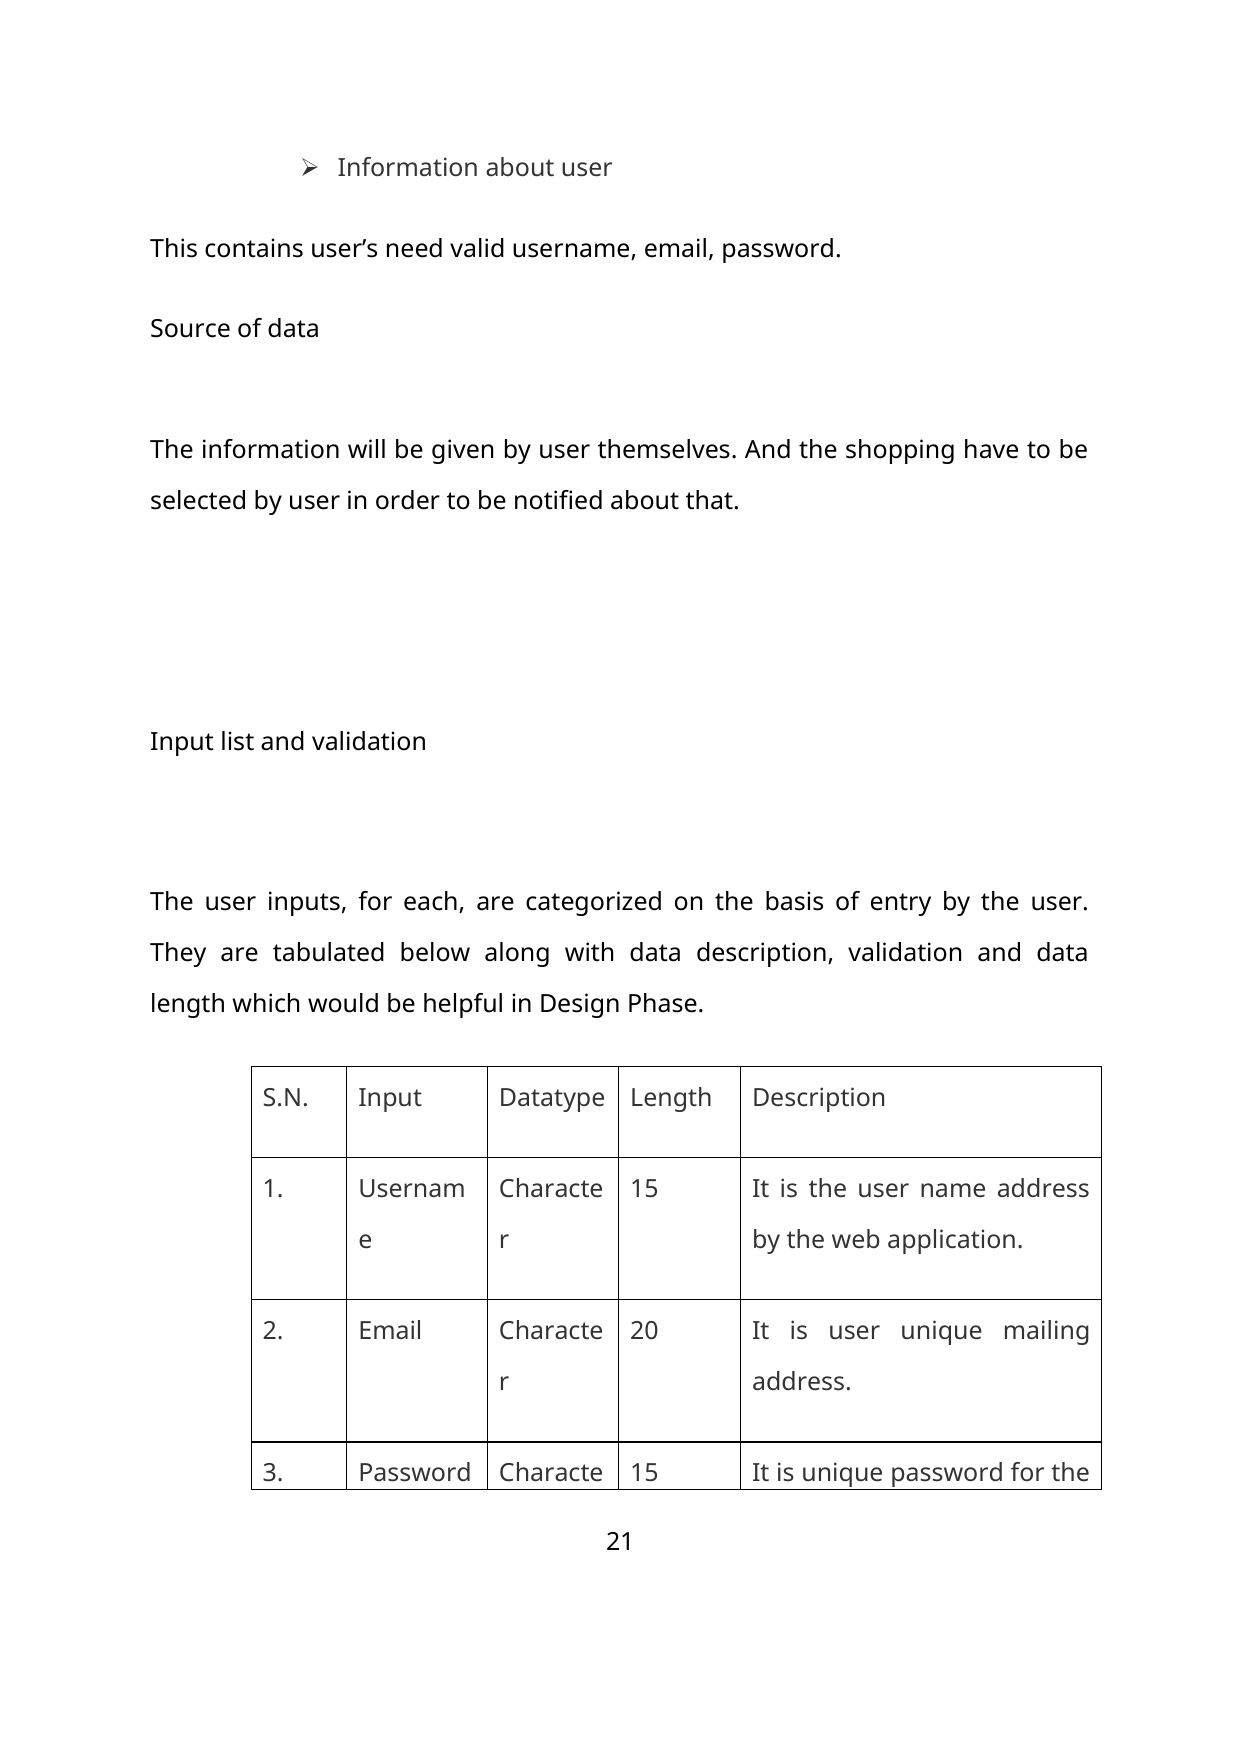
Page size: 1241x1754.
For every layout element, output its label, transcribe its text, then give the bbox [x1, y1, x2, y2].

table_cell Password [347, 1443, 487, 1489]
table_cell 20 [619, 1300, 740, 1441]
table_header S.N. [252, 1067, 346, 1157]
table_header Datatype [488, 1067, 618, 1157]
table_cell Character [488, 1300, 618, 1441]
table_cell Character [488, 1443, 618, 1489]
table_header Input [347, 1067, 487, 1157]
table_header Length [619, 1067, 740, 1157]
table_cell Email [347, 1300, 487, 1441]
list Information about user [300, 150, 1090, 184]
text Source of data [150, 310, 1090, 344]
text This contains user’s need valid username, email, password. [150, 230, 1090, 264]
text Input list and validation [150, 723, 1090, 758]
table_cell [741, 1443, 1101, 1489]
table_cell 15 [619, 1443, 740, 1489]
table_cell Username [347, 1158, 487, 1299]
table_cell It is the user name address by the web application. [741, 1158, 1101, 1299]
table_cell 15 [619, 1158, 740, 1299]
table_cell Character [488, 1158, 618, 1299]
table_cell 3. [252, 1443, 346, 1489]
table_header Description [741, 1067, 1101, 1157]
table_cell It is user unique mailing address. [741, 1300, 1101, 1441]
table_cell 1. [252, 1158, 346, 1299]
table_cell 2. [252, 1300, 346, 1441]
text The user inputs, for each, are categorized on the basis of entry by the user. They are tabulated below along with data description, validation and data length which would be helpful in Design Phase. [150, 884, 1090, 1020]
text The information will be given by user themselves. And the shopping have to be selected by user in order to be notified about that. [150, 432, 1090, 517]
